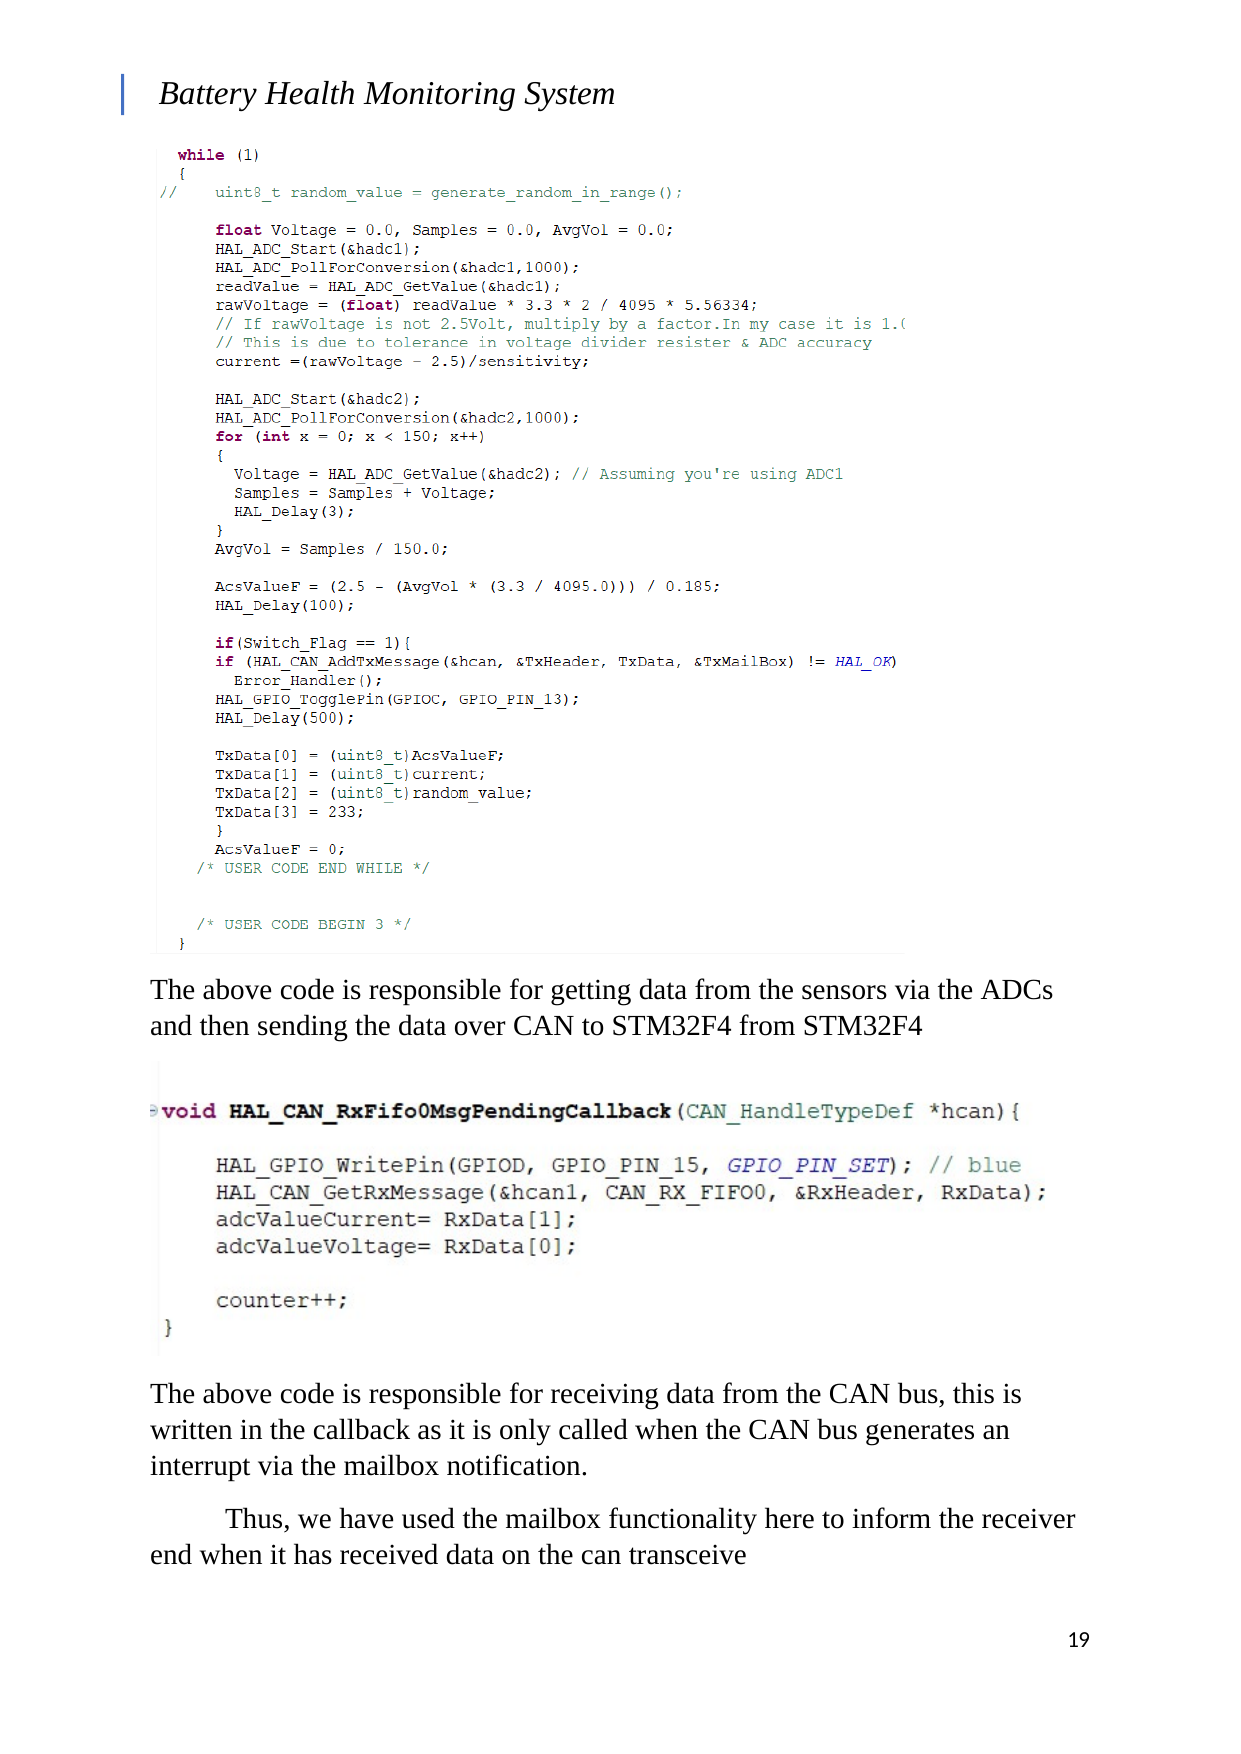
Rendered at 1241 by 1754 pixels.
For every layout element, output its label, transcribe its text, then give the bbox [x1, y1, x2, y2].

text Thus, we have used the mailbox functionality here to inform the receiver end when it has received data on the can transceive [150, 1501, 1076, 1571]
picture [150, 149, 905, 954]
text The above code is responsible for getting data from the sensors via the ADCs and then sending the data over CAN to STM32F4 from STM32F4 [150, 972, 1076, 1042]
picture [150, 1061, 1045, 1356]
